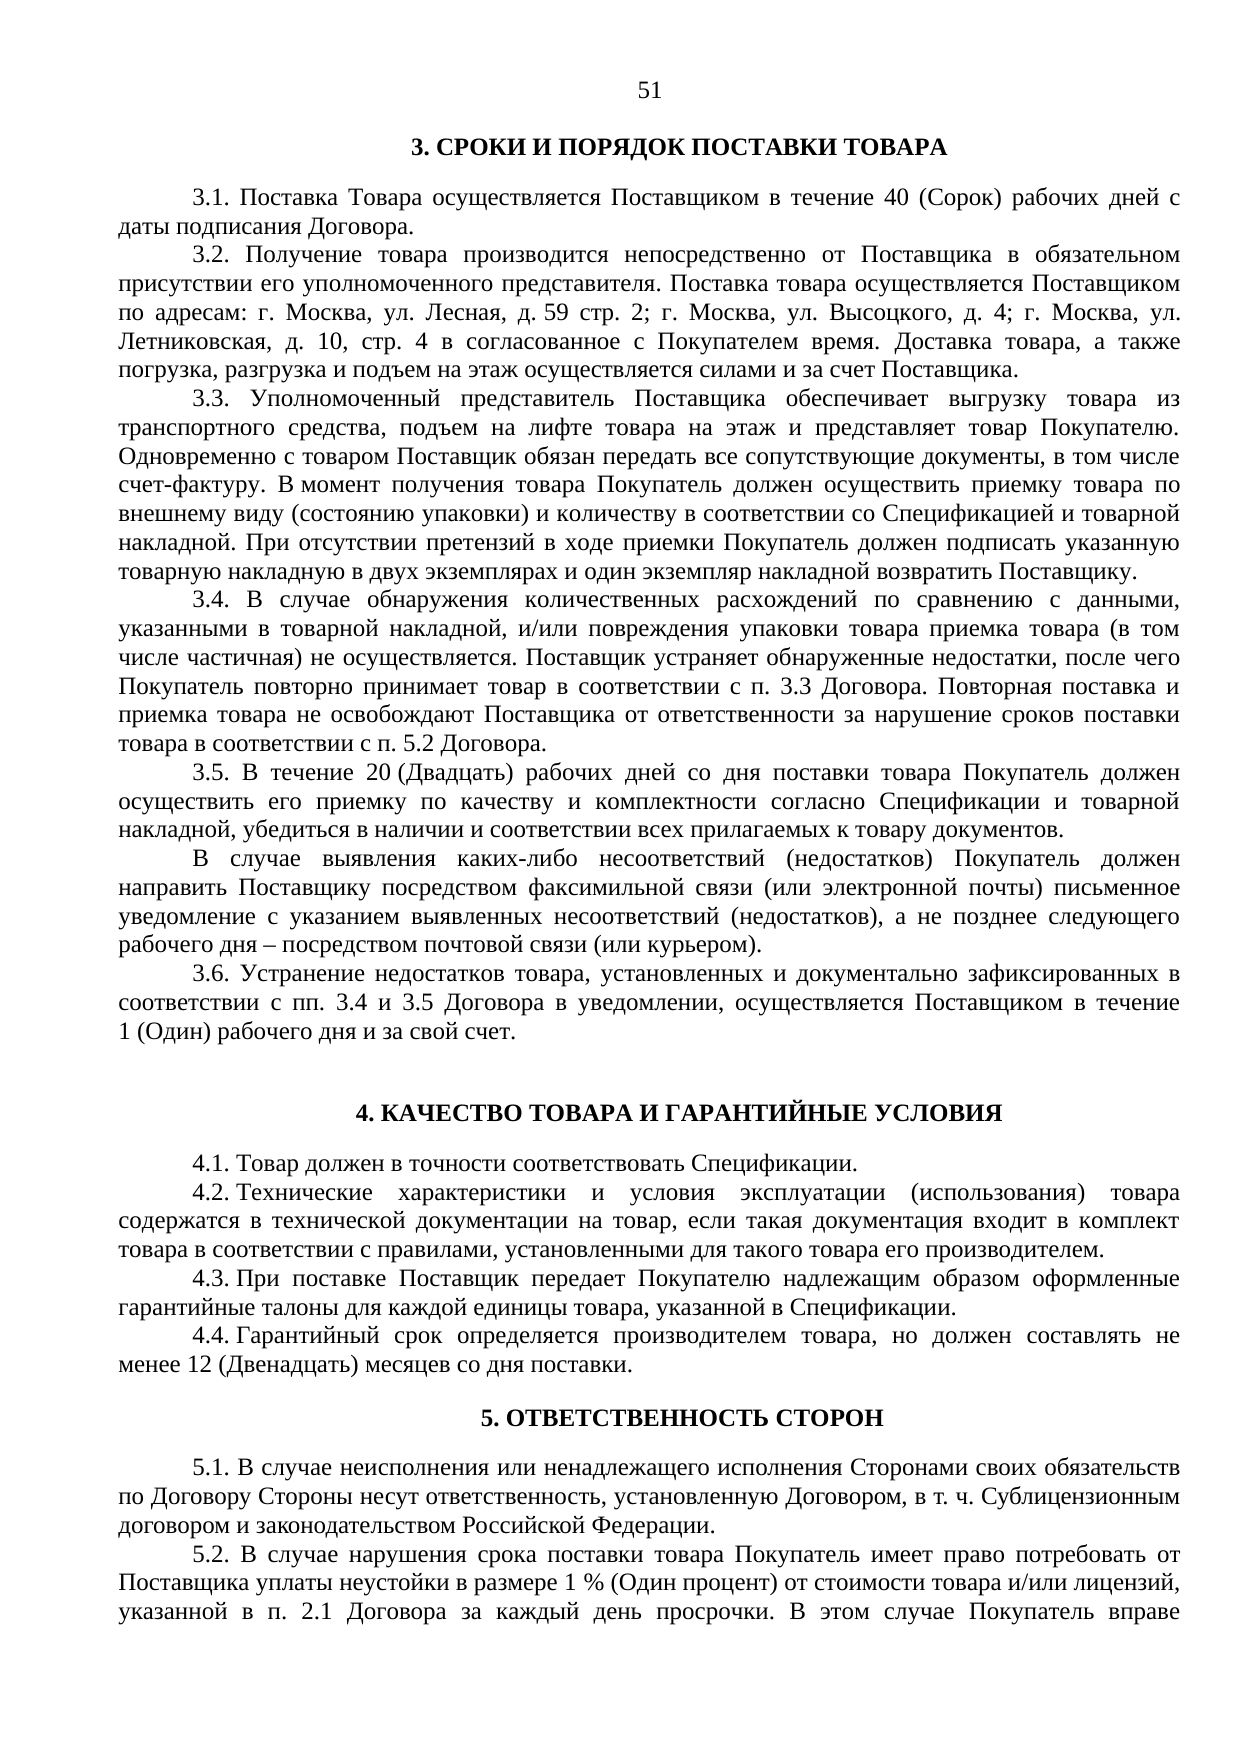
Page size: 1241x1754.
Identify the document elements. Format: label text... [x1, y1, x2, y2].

text 3.5. В течение 20 (Двадцать) рабочих дней со дня поставки товара Покупатель должен осуществить его приемку по качеству и комплектности согласно Спецификации и товарной накладной, убедиться в наличии и соответствии всех прилагаемых к товару документов. [118, 757, 1181, 843]
text 4.4. Гарантийный срок определяется производителем товара, но должен составлять не менее 12 (Двенадцать) месяцев со дня поставки. [118, 1320, 1181, 1378]
text 3.1. Поставка Товара осуществляется Поставщиком в течение 40 (Сорок) рабочих дней с даты подписания Договора. [118, 182, 1181, 239]
text 5. ОТВЕТСТВЕННОСТЬ СТОРОН [118, 1403, 1181, 1432]
text 4. КАЧЕСТВО ТОВАРА И ГАРАНТИЙНЫЕ УСЛОВИЯ [118, 1098, 1181, 1127]
text 3.6. Устранение недостатков товара, установленных и документально зафиксированных в соответствии с пп. 3.4 и 3.5 Договора в уведомлении, осуществляется Поставщиком в течение 1 (Один) рабочего дня и за свой счет. [118, 958, 1181, 1044]
text 4.3. При поставке Поставщик передает Покупателю надлежащим образом оформленные гарантийные талоны для каждой единицы товара, указанной в Спецификации. [118, 1263, 1181, 1320]
text 3.2. Получение товара производится непосредственно от Поставщика в обязательном присутствии его уполномоченного представителя. Поставка товара осуществляется Поставщиком по адресам: г. Москва, ул. Лесная, д. 59 стр. 2; г. Москва, ул. Высоцкого, д. 4; г. Москва, ул. Летниковская, д. 10, стр. 4 в согласованное с Покупателем время. Доставка товара, а также погрузка, разгрузка и подъем на этаж осуществляется силами и за счет Поставщика. [118, 239, 1181, 383]
text 3. СРОКИ И ПОРЯДОК ПОСТАВКИ ТОВАРА [118, 132, 1181, 161]
text 5.1. В случае неисполнения или ненадлежащего исполнения Сторонами своих обязательств по Договору Стороны несут ответственность, установленную Договором, в т. ч. Сублицензионным договором и законодательством Российской Федерации. [118, 1452, 1181, 1539]
text 3.4. В случае обнаружения количественных расхождений по сравнению с данными, указанными в товарной накладной, и/или повреждения упаковки товара приемка товара (в том числе частичная) не осуществляется. Поставщик устраняет обнаруженные недостатки, после чего Покупатель повторно принимает товар в соответствии с п. 3.3 Договора. Повторная поставка и приемка товара не освобождают Поставщика от ответственности за нарушение сроков поставки товара в соответствии с п. 5.2 Договора. [118, 584, 1181, 757]
text 4.2. Технические характеристики и условия эксплуатации (использования) товара содержатся в технической документации на товар, если такая документация входит в комплект товара в соответствии с правилами, установленными для такого товара его производителем. [118, 1177, 1181, 1263]
text 3.3. Уполномоченный представитель Поставщика обеспечивает выгрузку товара из транспортного средства, подъем на лифте товара на этаж и представляет товар Покупателю. Одновременно с товаром Поставщик обязан передать все сопутствующие документы, в том числе счет-фактуру. В момент получения товара Покупатель должен осуществить приемку товара по внешнему виду (состоянию упаковки) и количеству в соответствии со Спецификацией и товарной накладной. При отсутствии претензий в ходе приемки Покупатель должен подписать указанную товарную накладную в двух экземплярах и один экземпляр накладной возвратить Поставщику. [118, 383, 1181, 584]
text В случае выявления каких-либо несоответствий (недостатков) Покупатель должен направить Поставщику посредством факсимильной связи (или электронной почты) письменное уведомление с указанием выявленных несоответствий (недостатков), а не позднее следующего рабочего дня – посредством почтовой связи (или курьером). [118, 843, 1181, 958]
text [118, 1539, 1181, 1625]
text 4.1. Товар должен в точности соответствовать Спецификации. [118, 1148, 1181, 1177]
